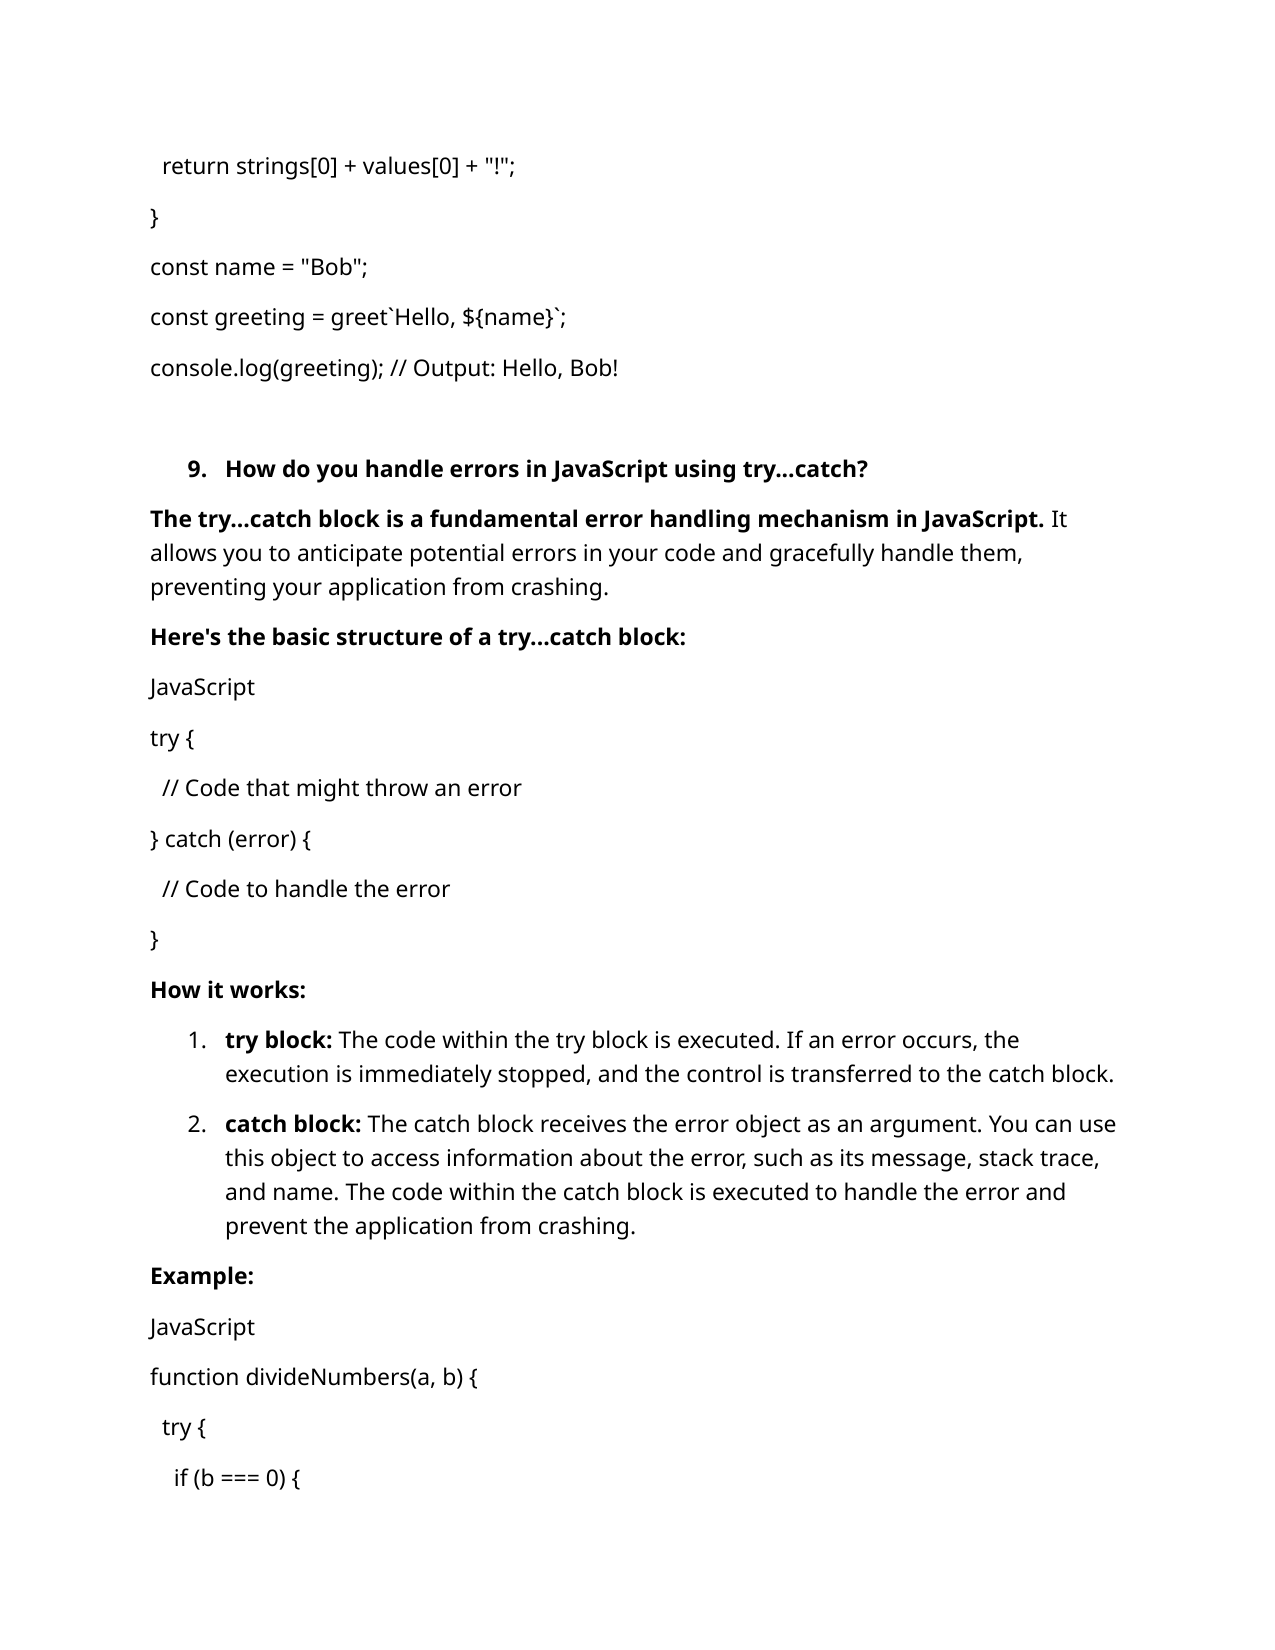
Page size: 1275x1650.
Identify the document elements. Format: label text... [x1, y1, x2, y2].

text Here's the basic structure of a try...catch block: [150, 621, 1125, 652]
text The try...catch block is a fundamental error handling mechanism in JavaScript. It allows you to anticipate potential errors in your code and gracefully handle them, preventing your application from crashing. [150, 503, 1125, 602]
text JavaScript [150, 1310, 1125, 1342]
list catch block: The catch block receives the error object as an argument. You can use this object to access information about the error, such as its message, stack trace, and name. The code within the catch block is executed to handle the error and prevent the application from crashing. [187, 1108, 1125, 1241]
text } [150, 923, 1125, 954]
text console.log(greeting); // Output: Hello, Bob! [150, 352, 1125, 383]
text return strings[0] + values[0] + "!"; [150, 150, 1125, 181]
text } [150, 200, 1125, 232]
text Example: [150, 1260, 1125, 1291]
text // Code that might throw an error [150, 772, 1125, 803]
text const greeting = greet`Hello, ${name}`; [150, 301, 1125, 332]
text const name = "Bob"; [150, 251, 1125, 282]
text How it works: [150, 974, 1125, 1005]
text // Code to handle the error [150, 873, 1125, 904]
list try block: The code within the try block is executed. If an error occurs, the execution is immediately stopped, and the control is transferred to the catch block. [187, 1024, 1125, 1089]
text if (b === 0) { [150, 1462, 1125, 1493]
text } catch (error) { [150, 822, 1125, 854]
text try { [150, 722, 1125, 753]
text JavaScript [150, 671, 1125, 702]
text try { [150, 1411, 1125, 1442]
text function divideNumbers(a, b) { [150, 1361, 1125, 1392]
list How do you handle errors in JavaScript using try...catch? [187, 452, 1125, 484]
